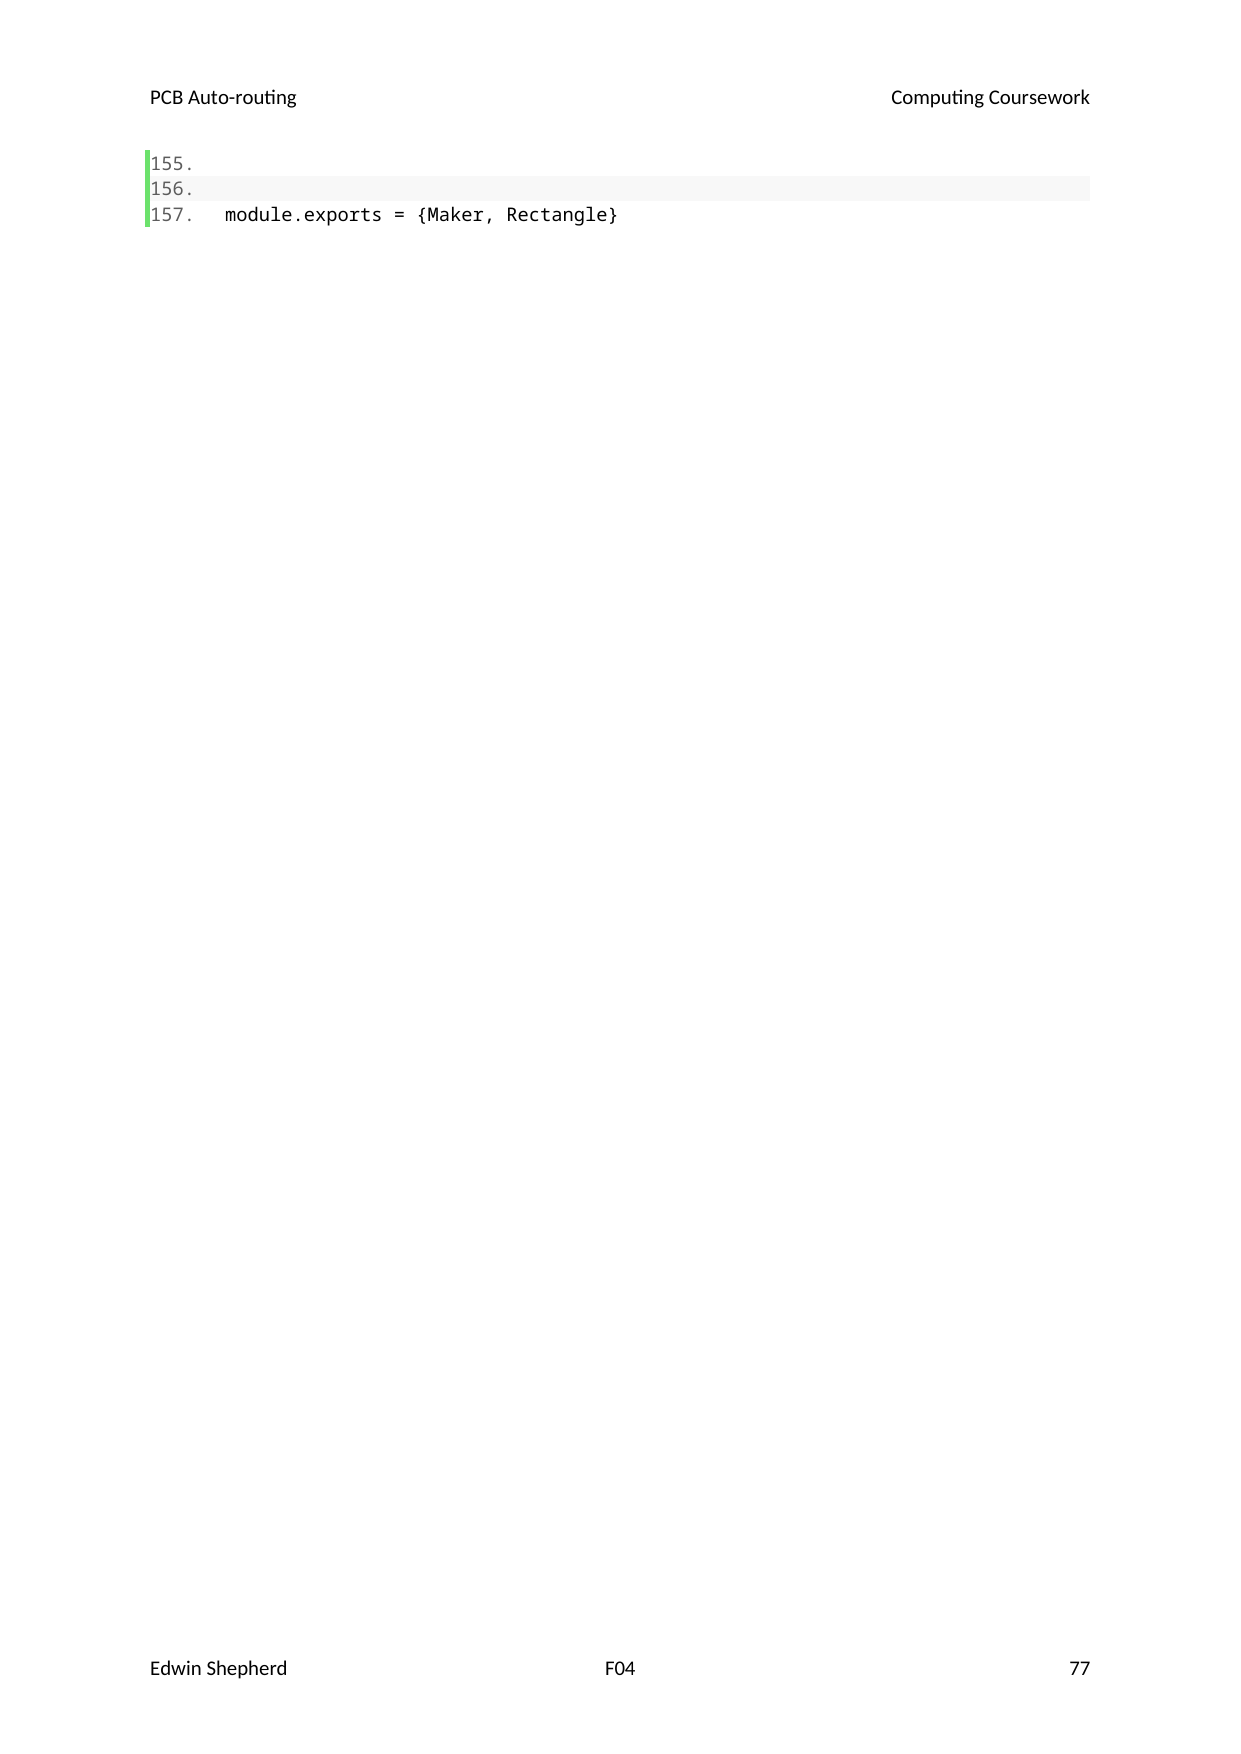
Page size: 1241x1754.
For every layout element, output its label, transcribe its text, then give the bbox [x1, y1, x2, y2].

list module.exports = {Maker, Rectangle} [150, 201, 1090, 227]
